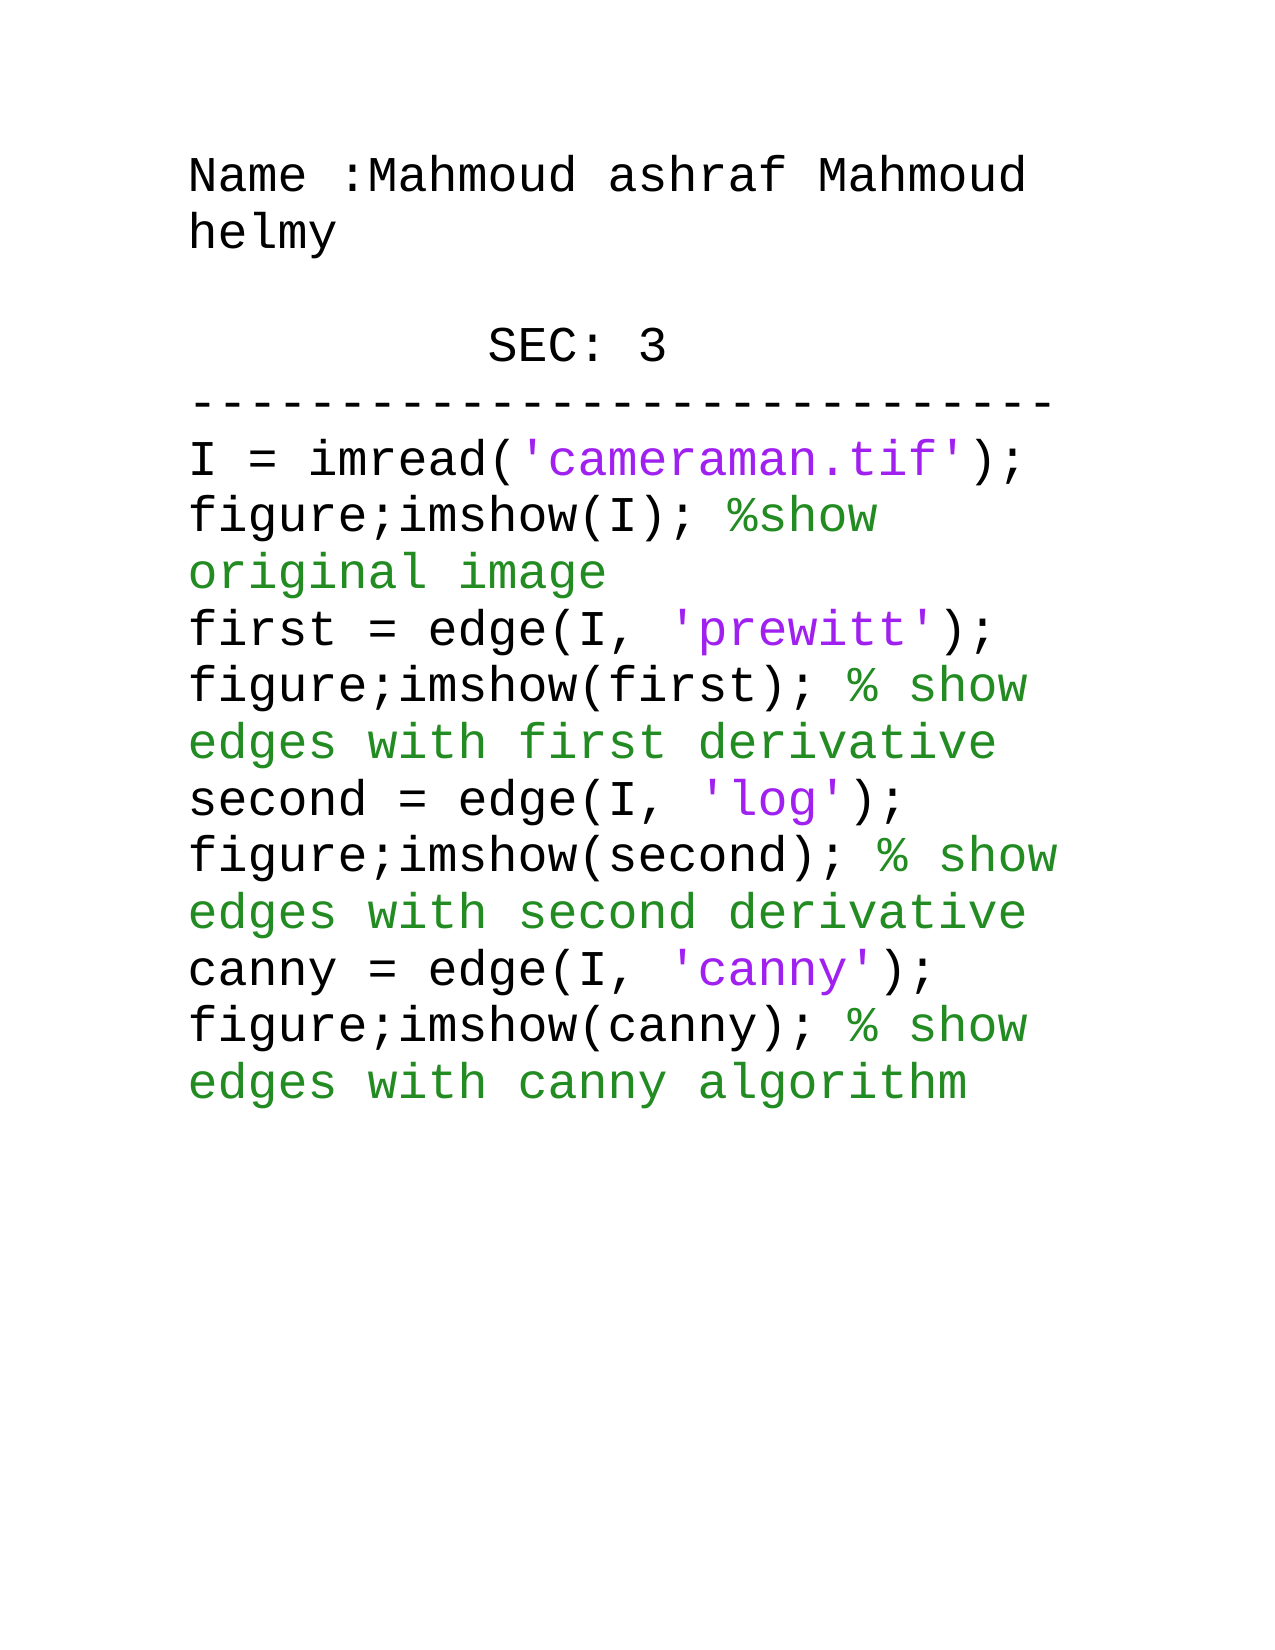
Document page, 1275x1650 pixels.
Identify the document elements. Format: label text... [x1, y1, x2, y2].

text I = imread('cameraman.tif'); [187, 433, 1087, 490]
text SEC: 3 [187, 320, 1087, 377]
text ----------------------------- [187, 377, 1087, 433]
text second = edge(I, 'log'); [187, 773, 1087, 830]
text figure;imshow(I); %show original image [187, 490, 1087, 603]
text Name :Mahmoud ashraf Mahmoud helmy [187, 150, 1087, 263]
text figure;imshow(second); % show edges with second derivative [187, 830, 1087, 943]
text canny = edge(I, 'canny'); [187, 943, 1087, 1000]
text figure;imshow(first); % show edges with first derivative [187, 660, 1087, 773]
text first = edge(I, 'prewitt'); [187, 603, 1087, 660]
text figure;imshow(canny); % show edges with canny algorithm [187, 1000, 1087, 1113]
